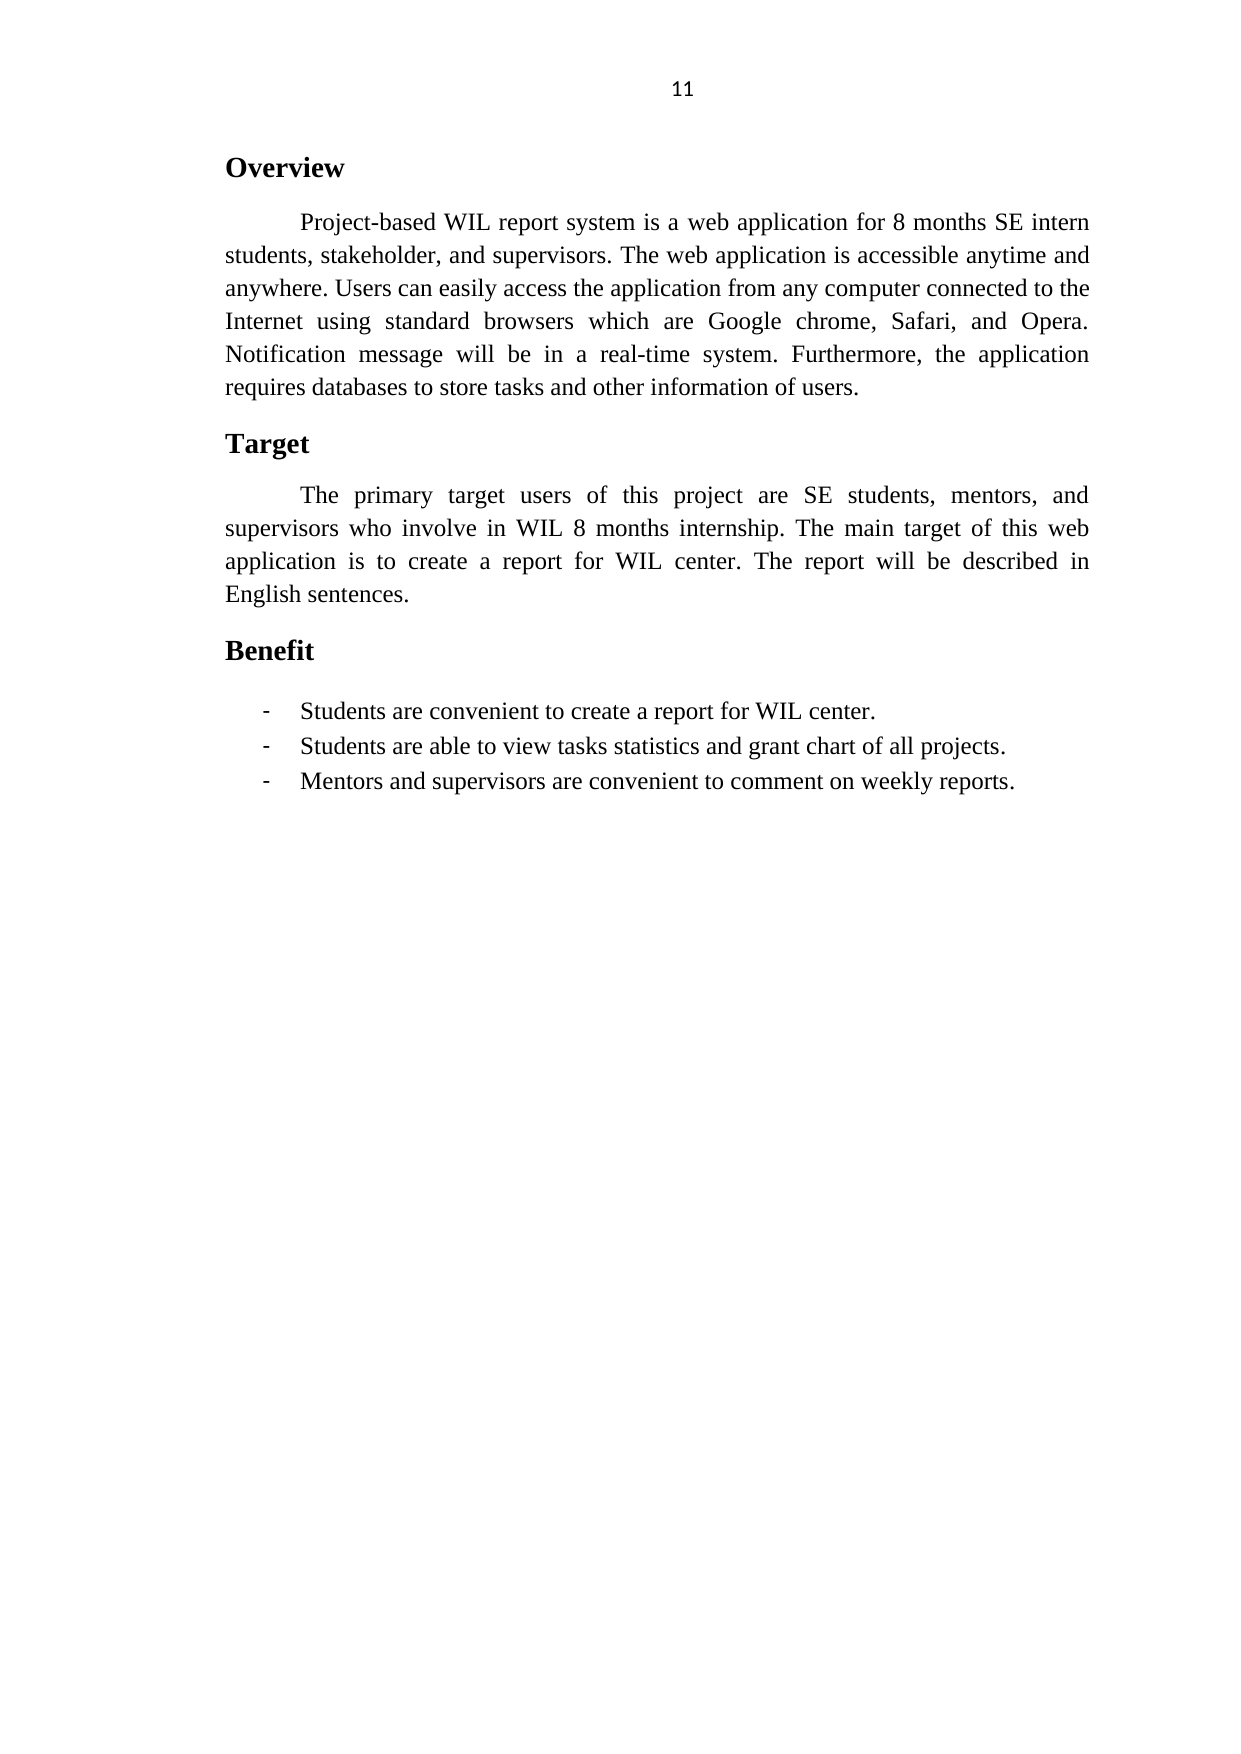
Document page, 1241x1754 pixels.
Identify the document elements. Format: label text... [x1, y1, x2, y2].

text Overview [150, 150, 1090, 183]
text Project-based WIL report system is a web application for 8 months SE intern students, stakeholder, and supervisors. The web application is accessible anytime and anywhere. Users can easily access the application from any computer connected to the Internet using standard browsers which are Google chrome, Safari, and Opera. Notification message will be in a real-time system. Furthermore, the application requires databases to store tasks and other information of users. [225, 207, 1090, 401]
text The primary target users of this project are SE students, mentors, and supervisors who involve in WIL 8 months internship. The main target of this web application is to create a report for WIL center. The report will be described in English sentences. [225, 480, 1090, 608]
text Benefit [225, 633, 1090, 696]
list Mentors and supervisors are convenient to comment on weekly reports. [262, 766, 1090, 796]
list Students are convenient to create a report for WIL center. [262, 696, 1090, 726]
list Students are able to view tasks statistics and grant chart of all projects. [262, 731, 1090, 761]
text Target [225, 426, 1090, 459]
